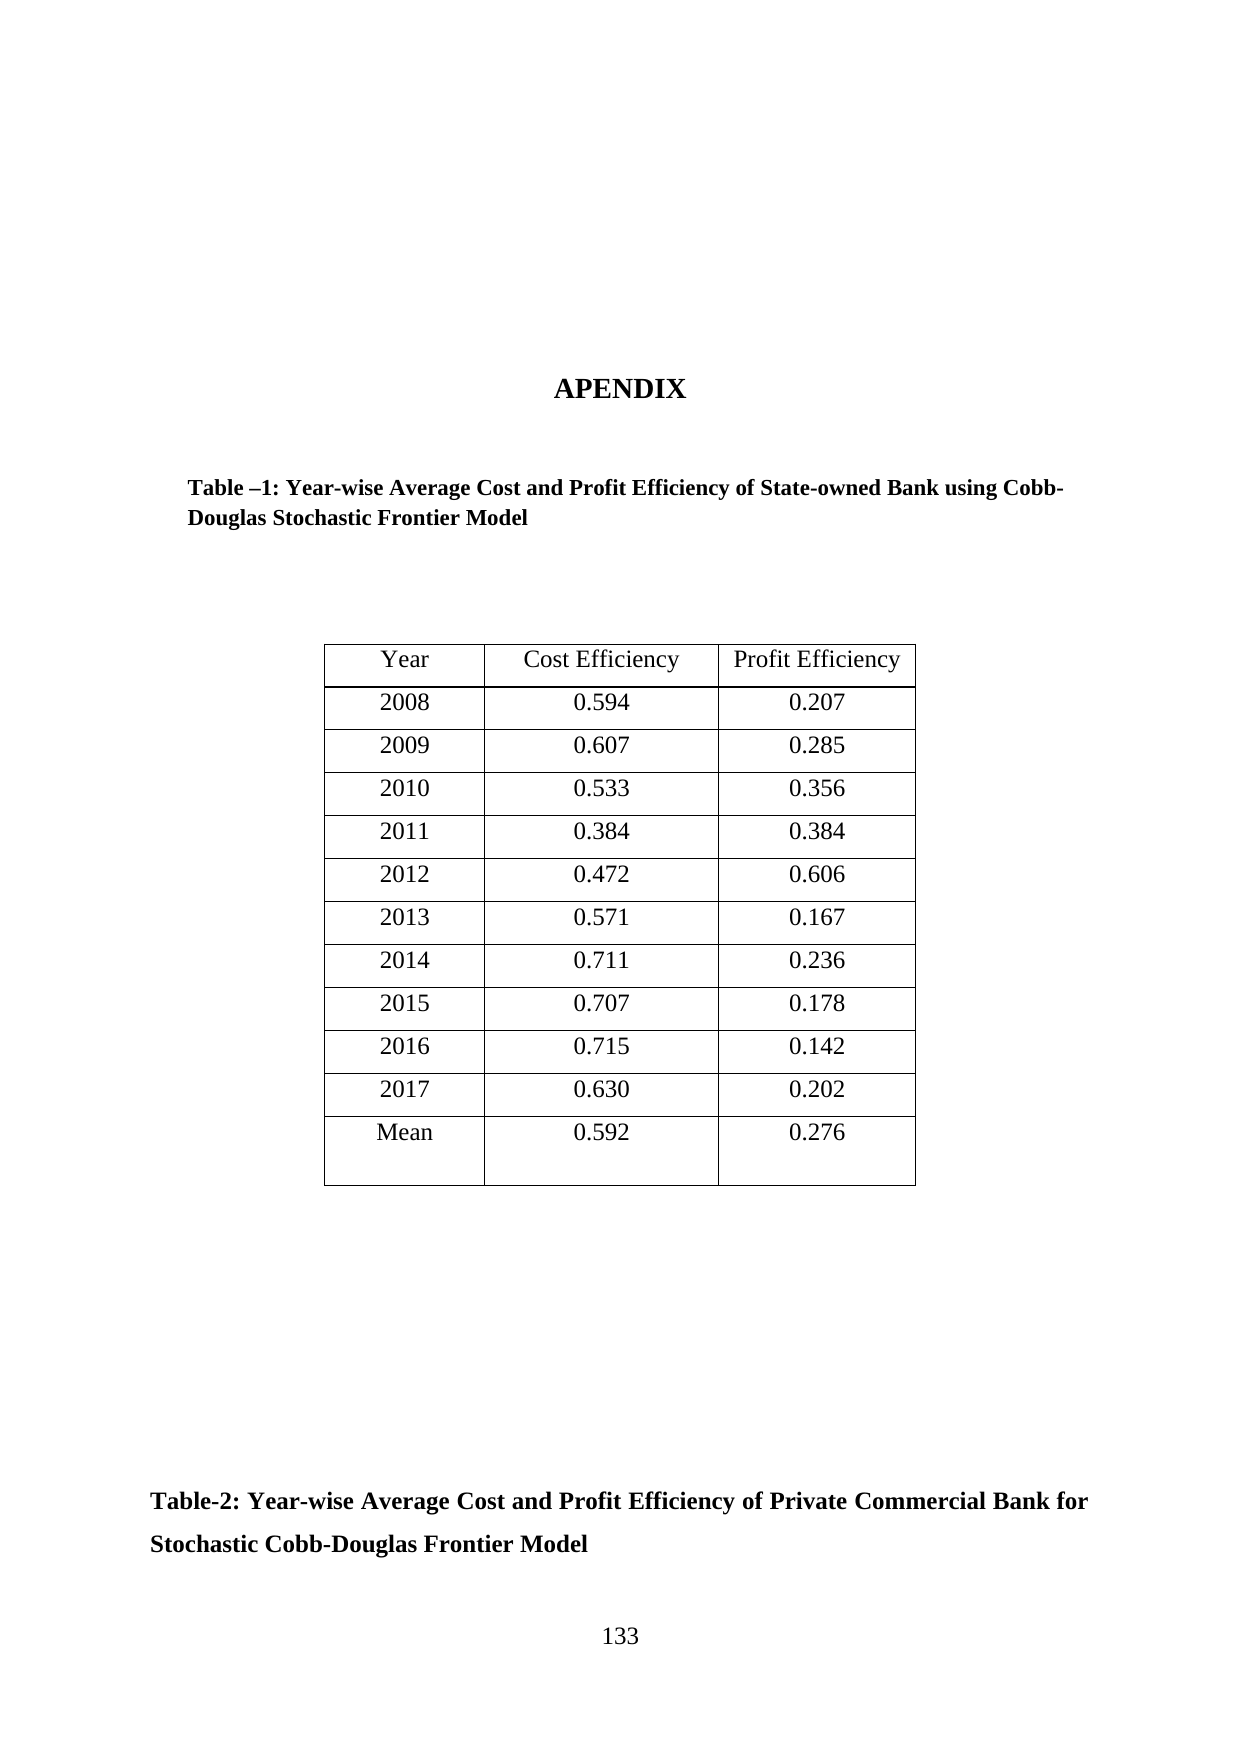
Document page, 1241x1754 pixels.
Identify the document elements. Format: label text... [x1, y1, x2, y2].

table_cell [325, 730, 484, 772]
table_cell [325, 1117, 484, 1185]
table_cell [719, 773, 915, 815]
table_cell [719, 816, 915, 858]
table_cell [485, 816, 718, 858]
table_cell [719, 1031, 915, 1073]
text Table –1: Year-wise Average Cost and Profit Efficiency of State-owned Bank using Cobb-Douglas Stochastic Frontier Model [187, 473, 1090, 530]
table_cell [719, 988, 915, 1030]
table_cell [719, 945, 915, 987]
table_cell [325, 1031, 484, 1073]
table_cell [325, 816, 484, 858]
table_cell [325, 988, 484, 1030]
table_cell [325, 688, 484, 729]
subtitle APENDIX [150, 371, 1090, 404]
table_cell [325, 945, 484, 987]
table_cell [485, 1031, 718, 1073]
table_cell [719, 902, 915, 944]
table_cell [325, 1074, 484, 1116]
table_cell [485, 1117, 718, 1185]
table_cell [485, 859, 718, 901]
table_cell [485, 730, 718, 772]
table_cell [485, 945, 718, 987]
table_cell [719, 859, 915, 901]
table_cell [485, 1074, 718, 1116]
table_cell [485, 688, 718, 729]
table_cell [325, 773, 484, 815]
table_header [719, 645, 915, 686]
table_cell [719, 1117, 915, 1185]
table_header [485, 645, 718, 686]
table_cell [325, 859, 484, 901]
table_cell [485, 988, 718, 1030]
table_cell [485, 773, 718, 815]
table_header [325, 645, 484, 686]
text Table-2: Year-wise Average Cost and Profit Efficiency of Private Commercial Bank for Stochastic Cobb-Douglas Frontier Model [150, 1486, 1090, 1558]
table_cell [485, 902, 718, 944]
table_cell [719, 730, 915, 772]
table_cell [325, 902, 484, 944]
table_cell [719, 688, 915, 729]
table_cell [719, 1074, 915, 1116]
